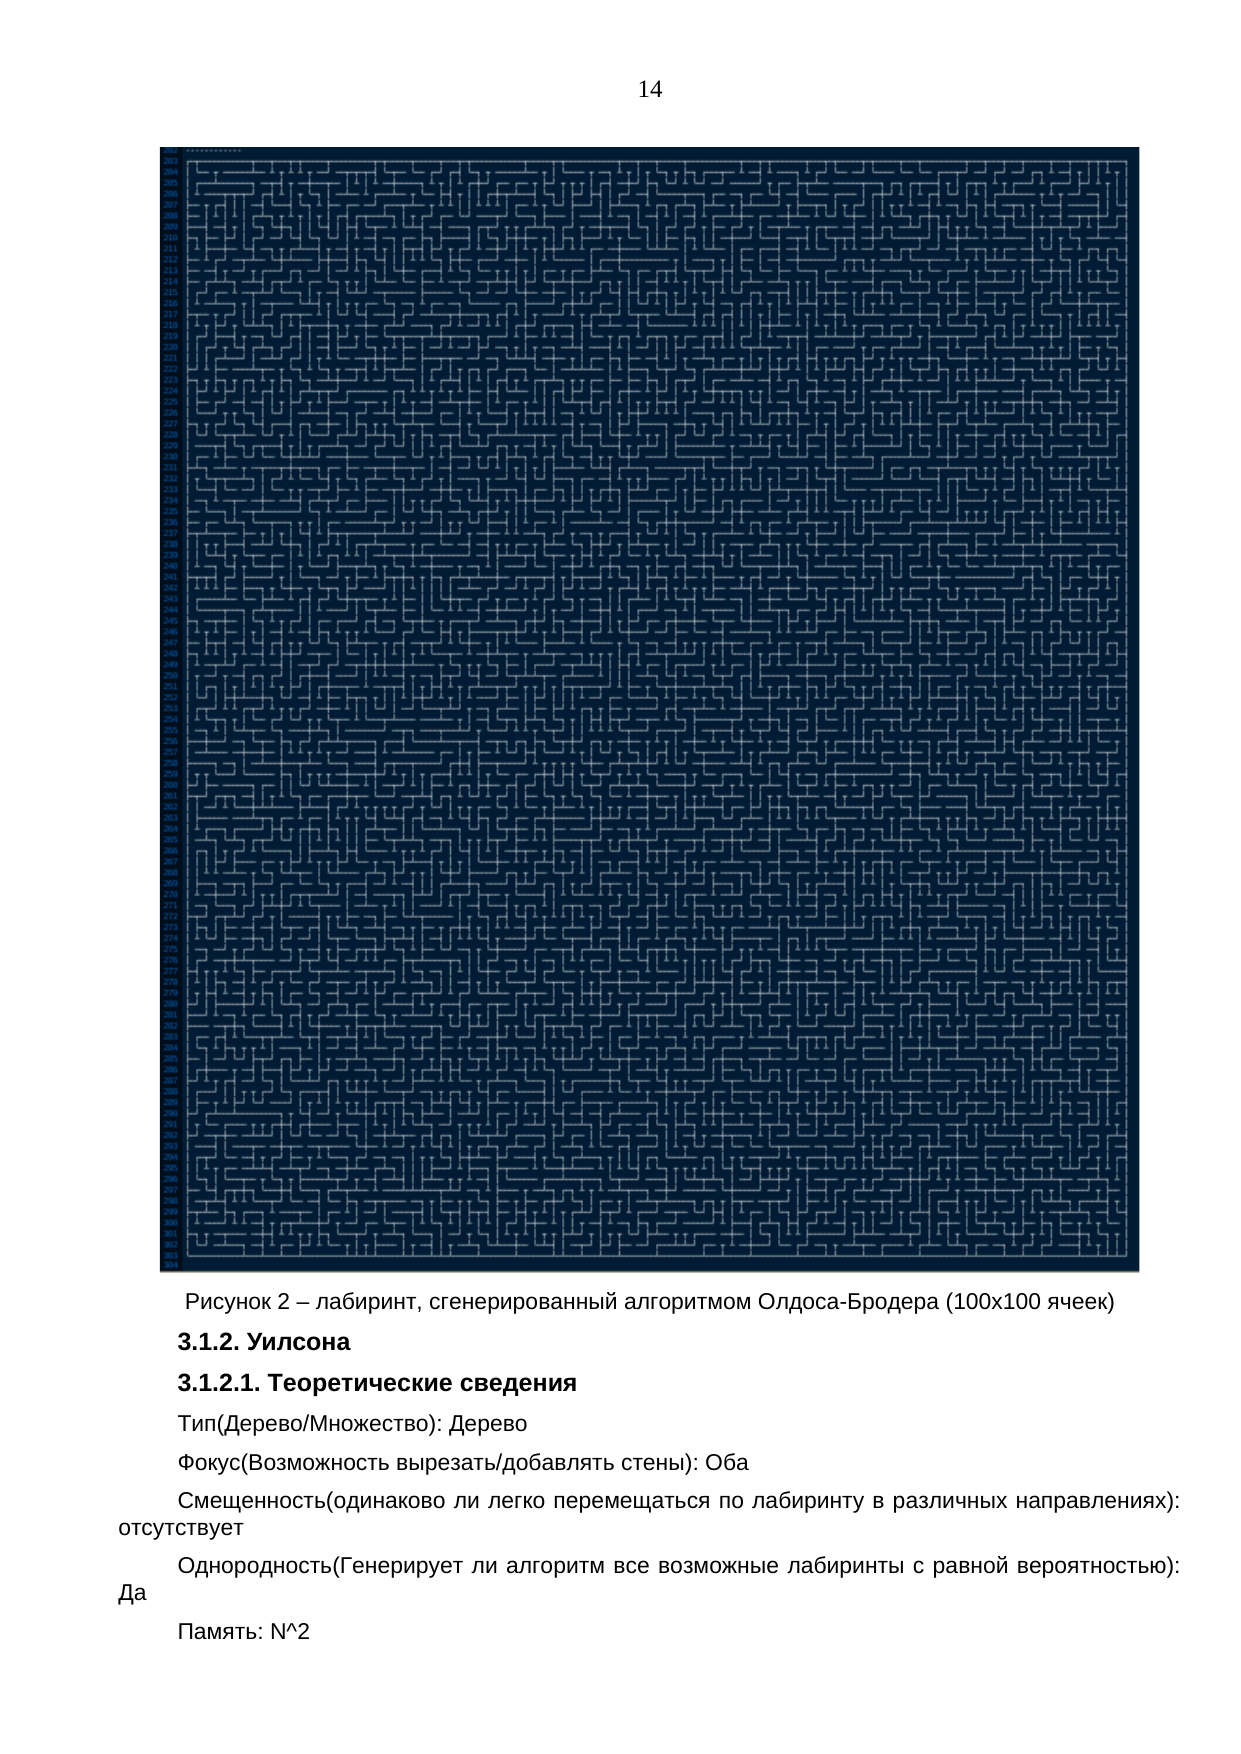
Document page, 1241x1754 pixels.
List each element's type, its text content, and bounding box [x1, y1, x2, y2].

text Смещенность(одинаково ли легко перемещаться по лабиринту в различных направлениях): отсутствует [118, 1487, 1181, 1540]
text Фокус(Возможность вырезать/добавлять стены): Оба [118, 1448, 1181, 1475]
text Однородность(Генерирует ли алгоритм все возможные лабиринты с равной вероятностью): Да [118, 1552, 1181, 1605]
text Тип(Дерево/Множество): Дерево [118, 1409, 1181, 1436]
text Уилсона [118, 1327, 1181, 1356]
picture [159, 147, 1140, 1276]
text лабиринт, сгенерированный алгоритмом Олдоса-Бродера (100х100 ячеек) [118, 1288, 1181, 1314]
text Память: N^2 [118, 1618, 1181, 1644]
text Теоретические сведения [118, 1368, 1181, 1397]
